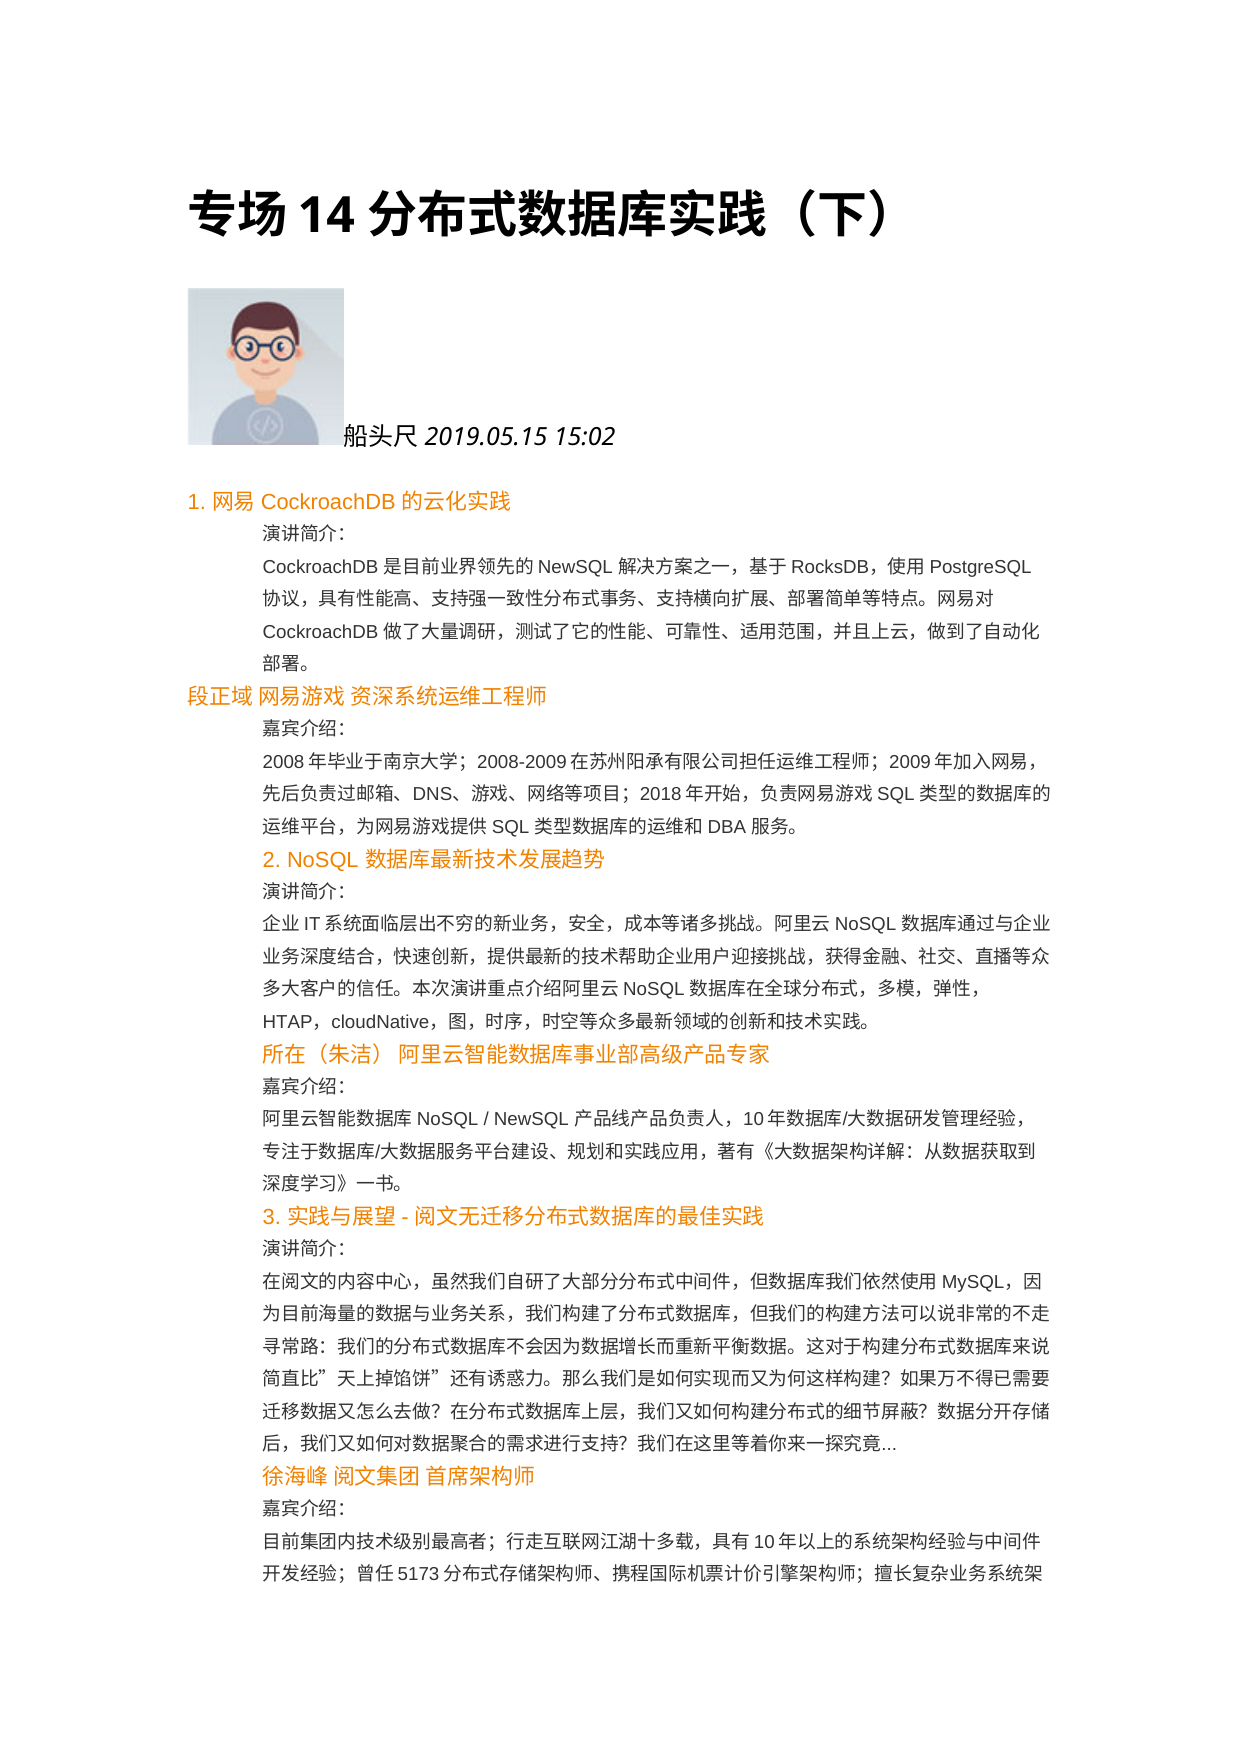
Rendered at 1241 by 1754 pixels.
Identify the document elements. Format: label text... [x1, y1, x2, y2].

text 阿里云智能数据库 NoSQL / NewSQL 产品线产品负责人，10年数据库/大数据研发管理经验，专注于数据库/大数据服务平台建设、规划和实践应用，著有《大数据架构详解：从数据获取到深度学习》一书。 [262, 1101, 1053, 1199]
picture [187, 288, 344, 445]
text 2008年毕业于南京大学；2008-2009在苏州阳承有限公司担任运维工程师；2009年加入网易，先后负责过邮箱、DNS、游戏、网络等项目；2018年开始，负责网易游戏 SQL 类型的数据库的运维平台，为网易游戏提供 SQL 类型数据库的运维和 DBA 服务。 [262, 744, 1053, 841]
text 嘉宾介绍： [262, 711, 1053, 744]
text 演讲简介： [262, 1231, 1053, 1264]
text 嘉宾介绍： [262, 1491, 1053, 1524]
text 演讲简介： [262, 874, 1053, 906]
text 演讲简介： [262, 516, 1053, 549]
text CockroachDB 是目前业界领先的 NewSQL 解决方案之一，基于 RocksDB，使用 PostgreSQL 协议，具有性能高、支持强一致性分布式事务、支持横向扩展、部署简单等特点。网易对 CockroachDB 做了大量调研，测试了它的性能、可靠性、适用范围，并且上云，做到了自动化部署。 [262, 549, 1053, 679]
text 段正域 网易游戏 资深系统运维工程师 [187, 679, 1053, 711]
text 专场14 分布式数据库实践（下） [187, 162, 1053, 259]
text 1. 网易 CockroachDB 的云化实践 [187, 484, 1053, 516]
text 3. 实践与展望 - 阅文无迁移分布式数据库的最佳实践 [262, 1199, 1053, 1231]
text 在阅文的内容中心，虽然我们自研了大部分分布式中间件，但数据库我们依然使用 MySQL，因为目前海量的数据与业务关系，我们构建了分布式数据库，但我们的构建方法可以说非常的不走寻常路：我们的分布式数据库不会因为数据增长而重新平衡数据。这对于构建分布式数据库来说简直比”天上掉馅饼”还有诱惑力。那么我们是如何实现而又为何这样构建？如果万不得已需要迁移数据又怎么去做？在分布式数据库上层，我们又如何构建分布式的细节屏蔽？数据分开存储后，我们又如何对数据聚合的需求进行支持？我们在这里等着你来一探究竟... [262, 1264, 1053, 1459]
text 所在（朱洁） 阿里云智能数据库事业部高级产品专家 [262, 1036, 1053, 1069]
text 企业IT系统面临层出不穷的新业务，安全，成本等诸多挑战。阿里云 NoSQL 数据库通过与企业业务深度结合，快速创新，提供最新的技术帮助企业用户迎接挑战，获得金融、社交、直播等众多大客户的信任。本次演讲重点介绍阿里云 NoSQL 数据库在全球分布式，多模，弹性，HTAP，cloudNative，图，时序，时空等众多最新领域的创新和技术实践。 [262, 906, 1053, 1036]
text 2. NoSQL 数据库最新技术发展趋势 [262, 841, 1053, 874]
text 船头尺 2019.05.15 15:02 [187, 289, 1053, 484]
text 徐海峰 阅文集团 首席架构师 [262, 1459, 1053, 1491]
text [262, 1524, 1053, 1589]
text 嘉宾介绍： [262, 1069, 1053, 1101]
